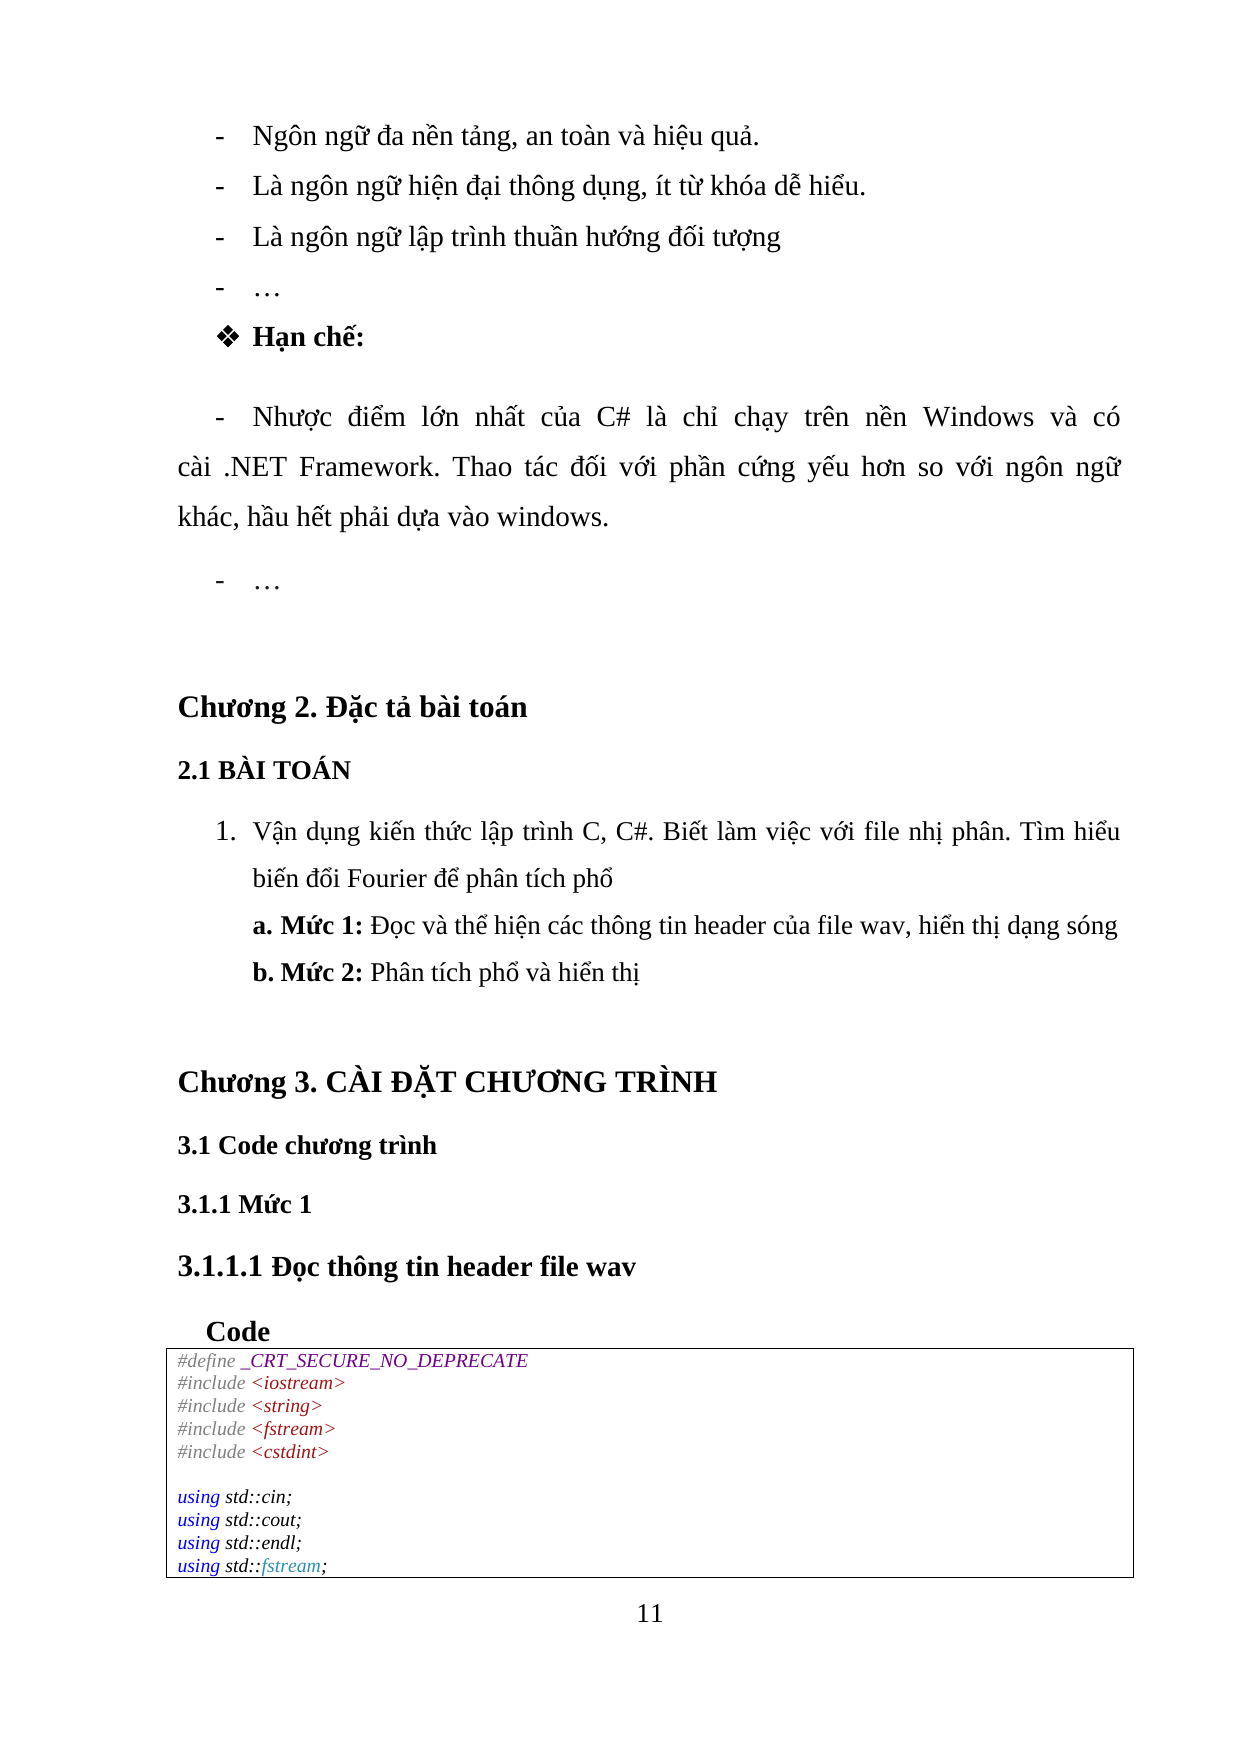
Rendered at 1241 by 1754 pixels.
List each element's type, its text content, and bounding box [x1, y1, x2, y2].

list Nhược điểm lớn nhất của C# là chỉ chạy trên nền Windows và có cài .NET Framework. Thao tác đối với phần cứng yếu hơn so với ngôn ngữ khác, hầu hết phải dựa vào windows. [177, 483, 1122, 533]
list Ngôn ngữ đa nền tảng, an toàn và hiệu quả. [215, 118, 1122, 152]
list Nhược điểm lớn nhất của C# là chỉ chạy trên nền Windows và có cài .NET Framework. Thao tác đối với phần cứng yếu hơn so với ngôn ngữ khác, hầu hết phải dựa vào windows. [177, 399, 1122, 449]
subtitle Code [205, 1314, 1122, 1347]
list Mức 2: Phân tích phổ và hiển thị [252, 956, 1122, 987]
list Là ngôn ngữ lập trình thuần hướng đối tượng [215, 219, 1122, 252]
subtitle CÀI ĐẶT CHƯƠNG TRÌNH [177, 1063, 1122, 1099]
subtitle Đặc tả bài toán [177, 688, 1122, 724]
subtitle Mức 1 [177, 1188, 1122, 1219]
list Là ngôn ngữ hiện đại thông dụng, ít từ khóa dễ hiểu. [215, 168, 1122, 202]
list Vận dụng kiến thức lập trình C, C#. Biết làm việc với file nhị phân. Tìm hiểu biến đổi Fourier để phân tích phổ [215, 813, 1122, 894]
list Mức 1: Đọc và thể hiện các thông tin header của file wav, hiển thị dạng sóng [252, 909, 1122, 940]
list … [215, 269, 1122, 303]
subtitle Code chương trình [177, 1129, 1122, 1160]
list Hạn chế: [177, 319, 1122, 353]
list … [177, 562, 1122, 596]
subtitle BÀI TOÁN [177, 754, 1122, 786]
subtitle Đọc thông tin header file wav [177, 1248, 1122, 1283]
